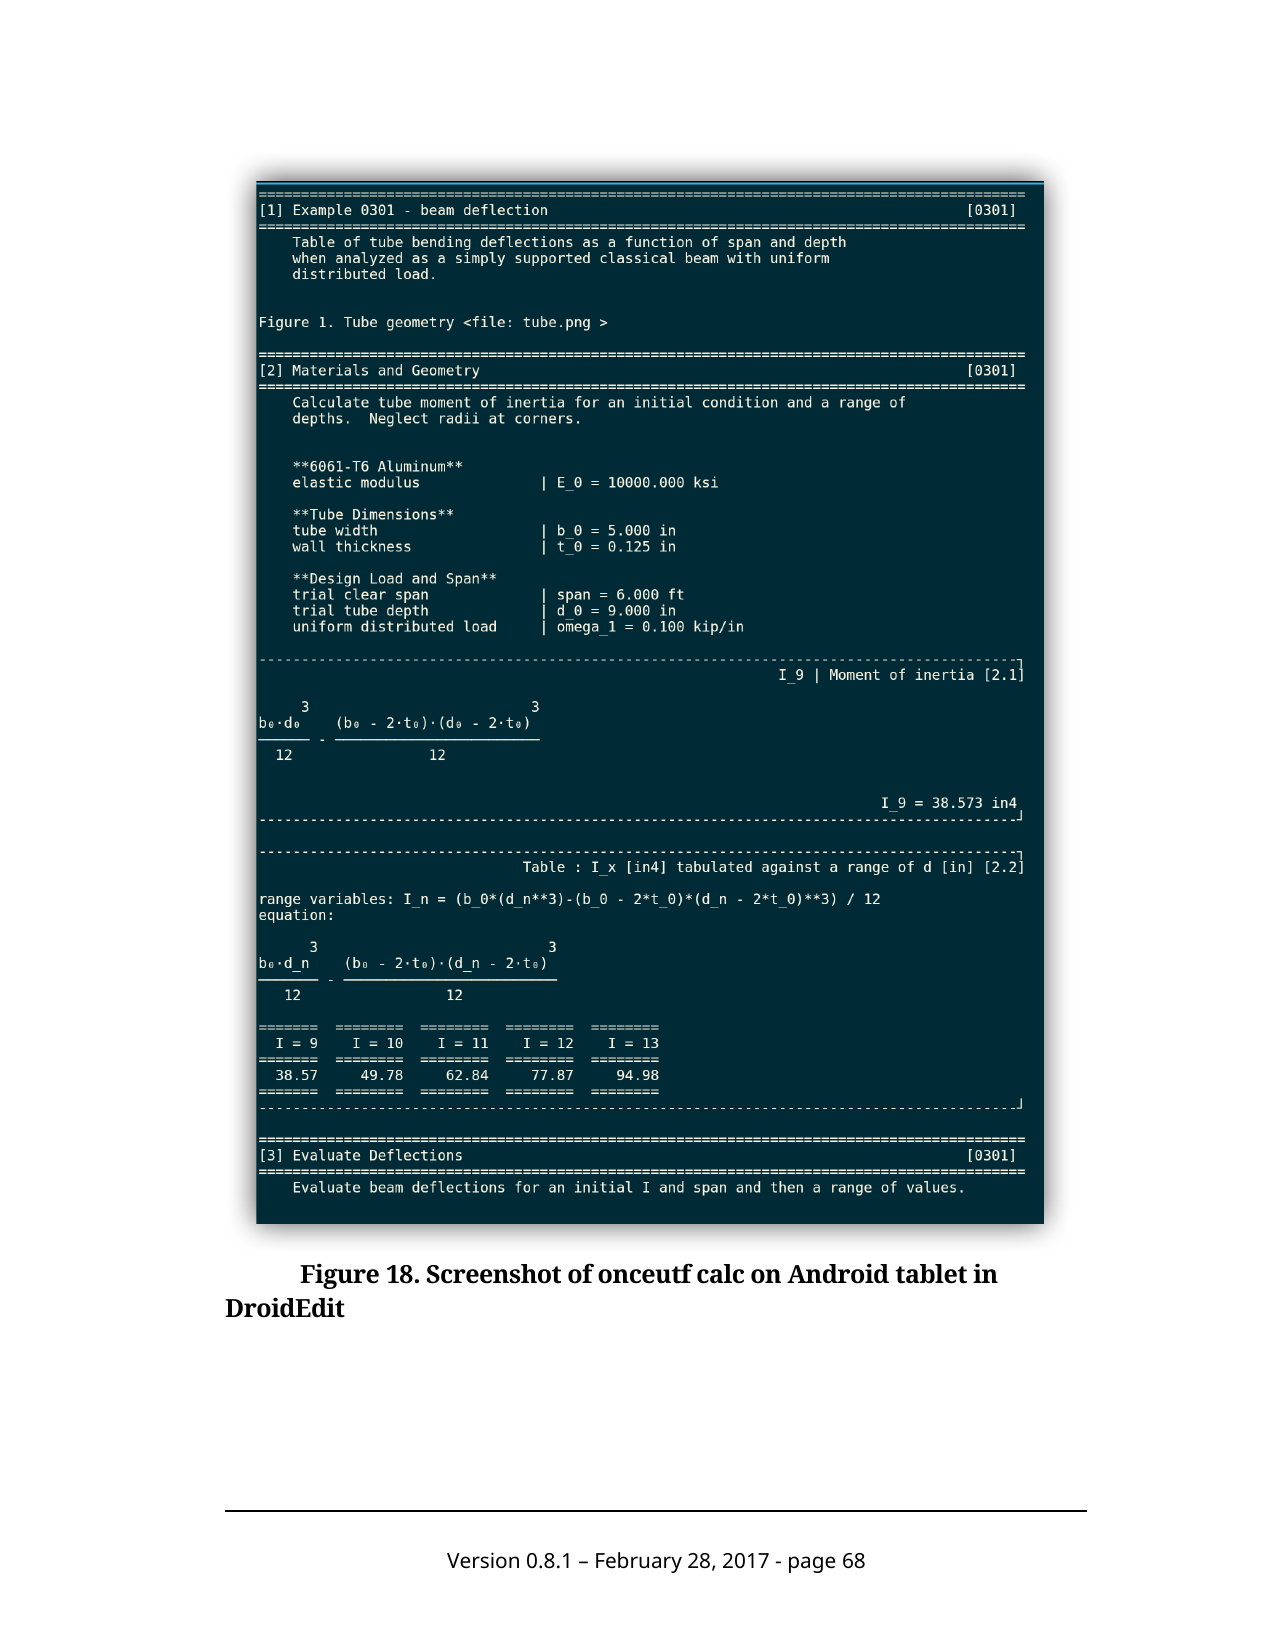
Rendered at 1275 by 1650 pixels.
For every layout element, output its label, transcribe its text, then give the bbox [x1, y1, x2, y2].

picture [869, 400, 874, 409]
picture [371, 205, 376, 214]
picture [370, 512, 376, 519]
picture [712, 624, 716, 634]
picture [705, 256, 712, 262]
text Figure 18. Screenshot of onceutf calc on Android tablet in DroidEdit [225, 1256, 1087, 1324]
picture [566, 624, 576, 631]
picture [404, 464, 411, 471]
